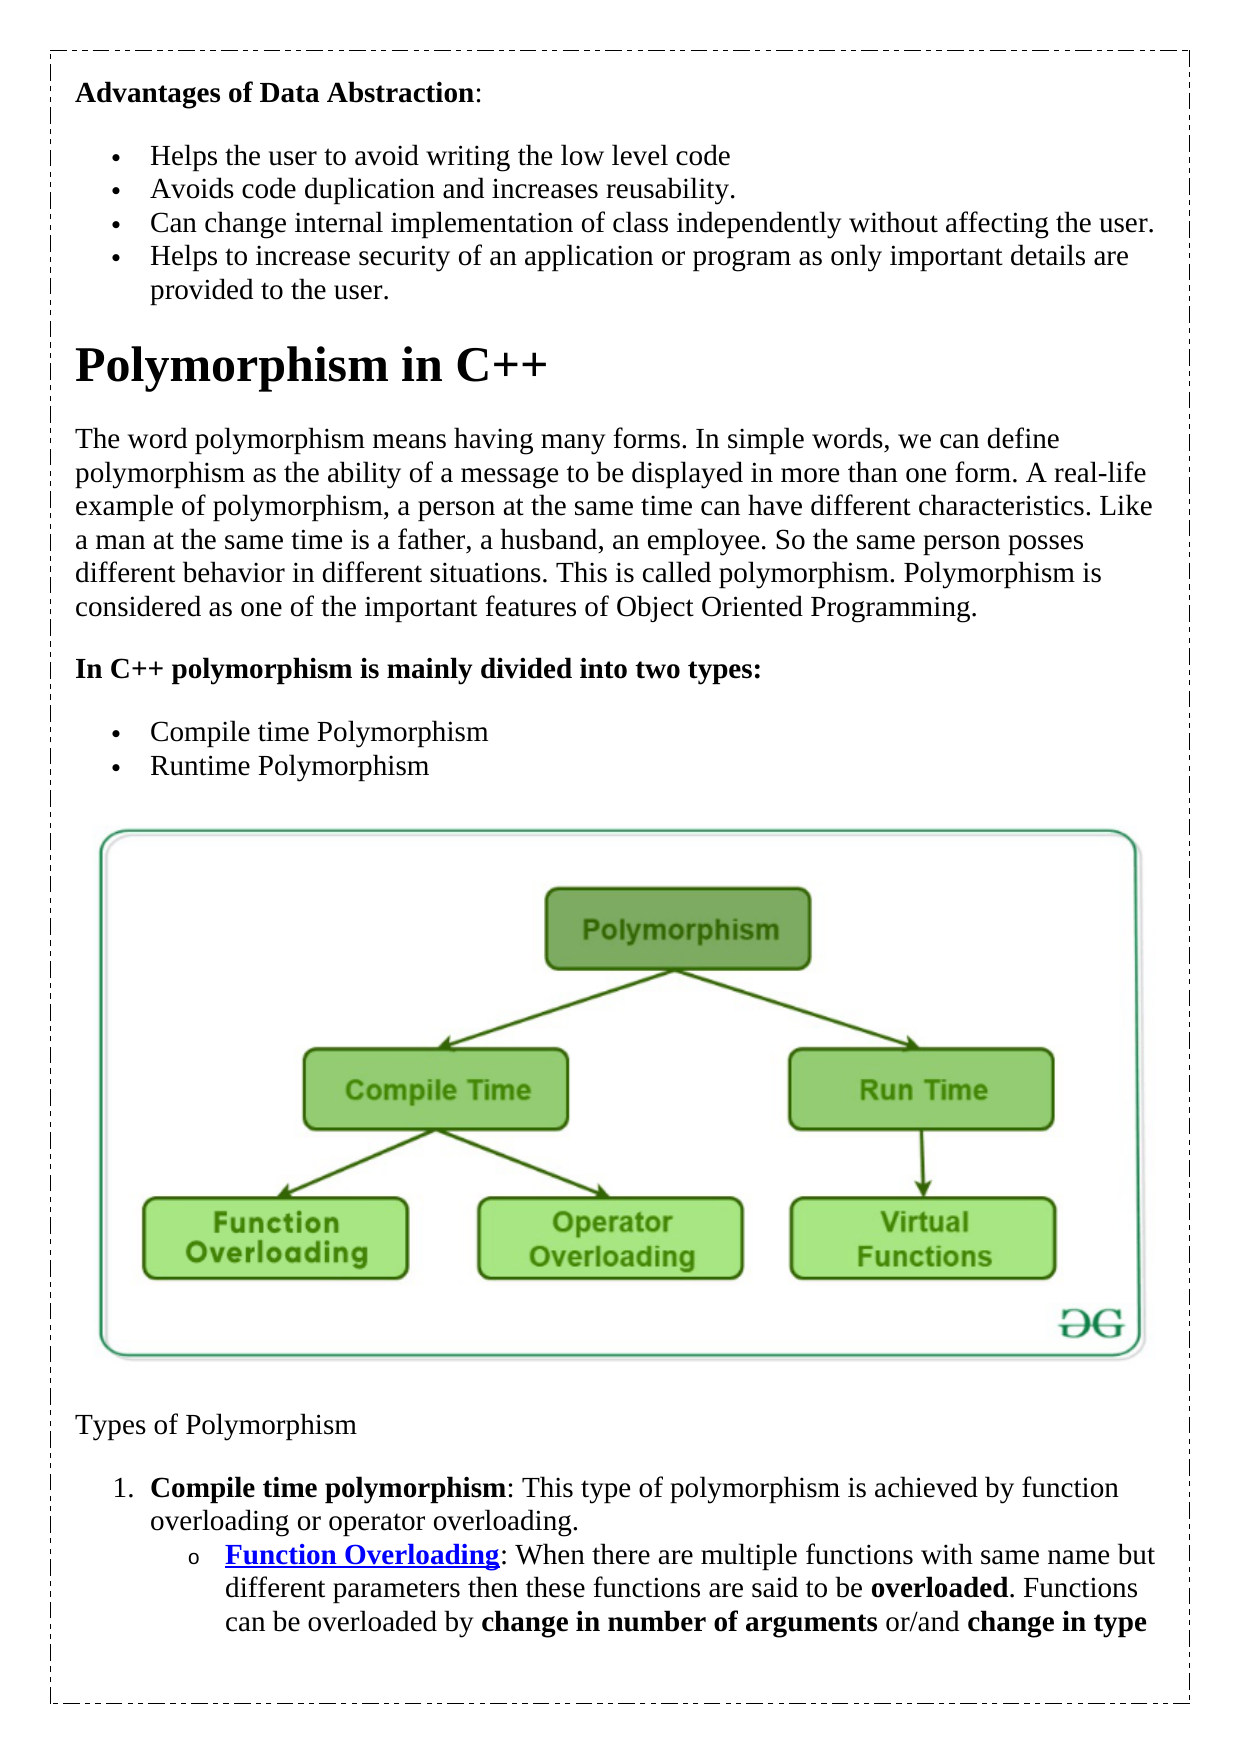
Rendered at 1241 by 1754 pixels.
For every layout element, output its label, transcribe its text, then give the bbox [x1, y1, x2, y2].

picture [75, 810, 1166, 1378]
list Runtime Polymorphism [112, 748, 1165, 781]
list Compile time polymorphism: This type of polymorphism is achieved by function overloading or operator overloading. [112, 1470, 1165, 1537]
list Helps the user to avoid writing the low level code [112, 138, 1165, 171]
list Avoids code duplication and increases reusability. [112, 171, 1165, 205]
list Compile time Polymorphism [112, 714, 1165, 748]
list Helps to increase security of an application or program as only important details are provided to the user. [112, 238, 1165, 305]
subtitle Polymorphism in C++ [75, 334, 1165, 392]
text The word polymorphism means having many forms. In simple words, we can define polymorphism as the ability of a message to be displayed in more than one form. A real-life example of polymorphism, a person at the same time can have different characteristics. Like a man at the same time is a father, a husband, an employee. So the same person posses different behavior in different situations. This is called polymorphism. Polymorphism is considered as one of the important features of Object Oriented Programming. [75, 421, 1165, 622]
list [187, 1537, 1165, 1637]
list Can change internal implementation of class independently without affecting the user. [112, 205, 1165, 238]
text Advantages of Data Abstraction: [75, 75, 1165, 108]
text Types of Polymorphism [75, 1407, 1165, 1441]
text In C++ polymorphism is mainly divided into two types: [75, 652, 1165, 685]
